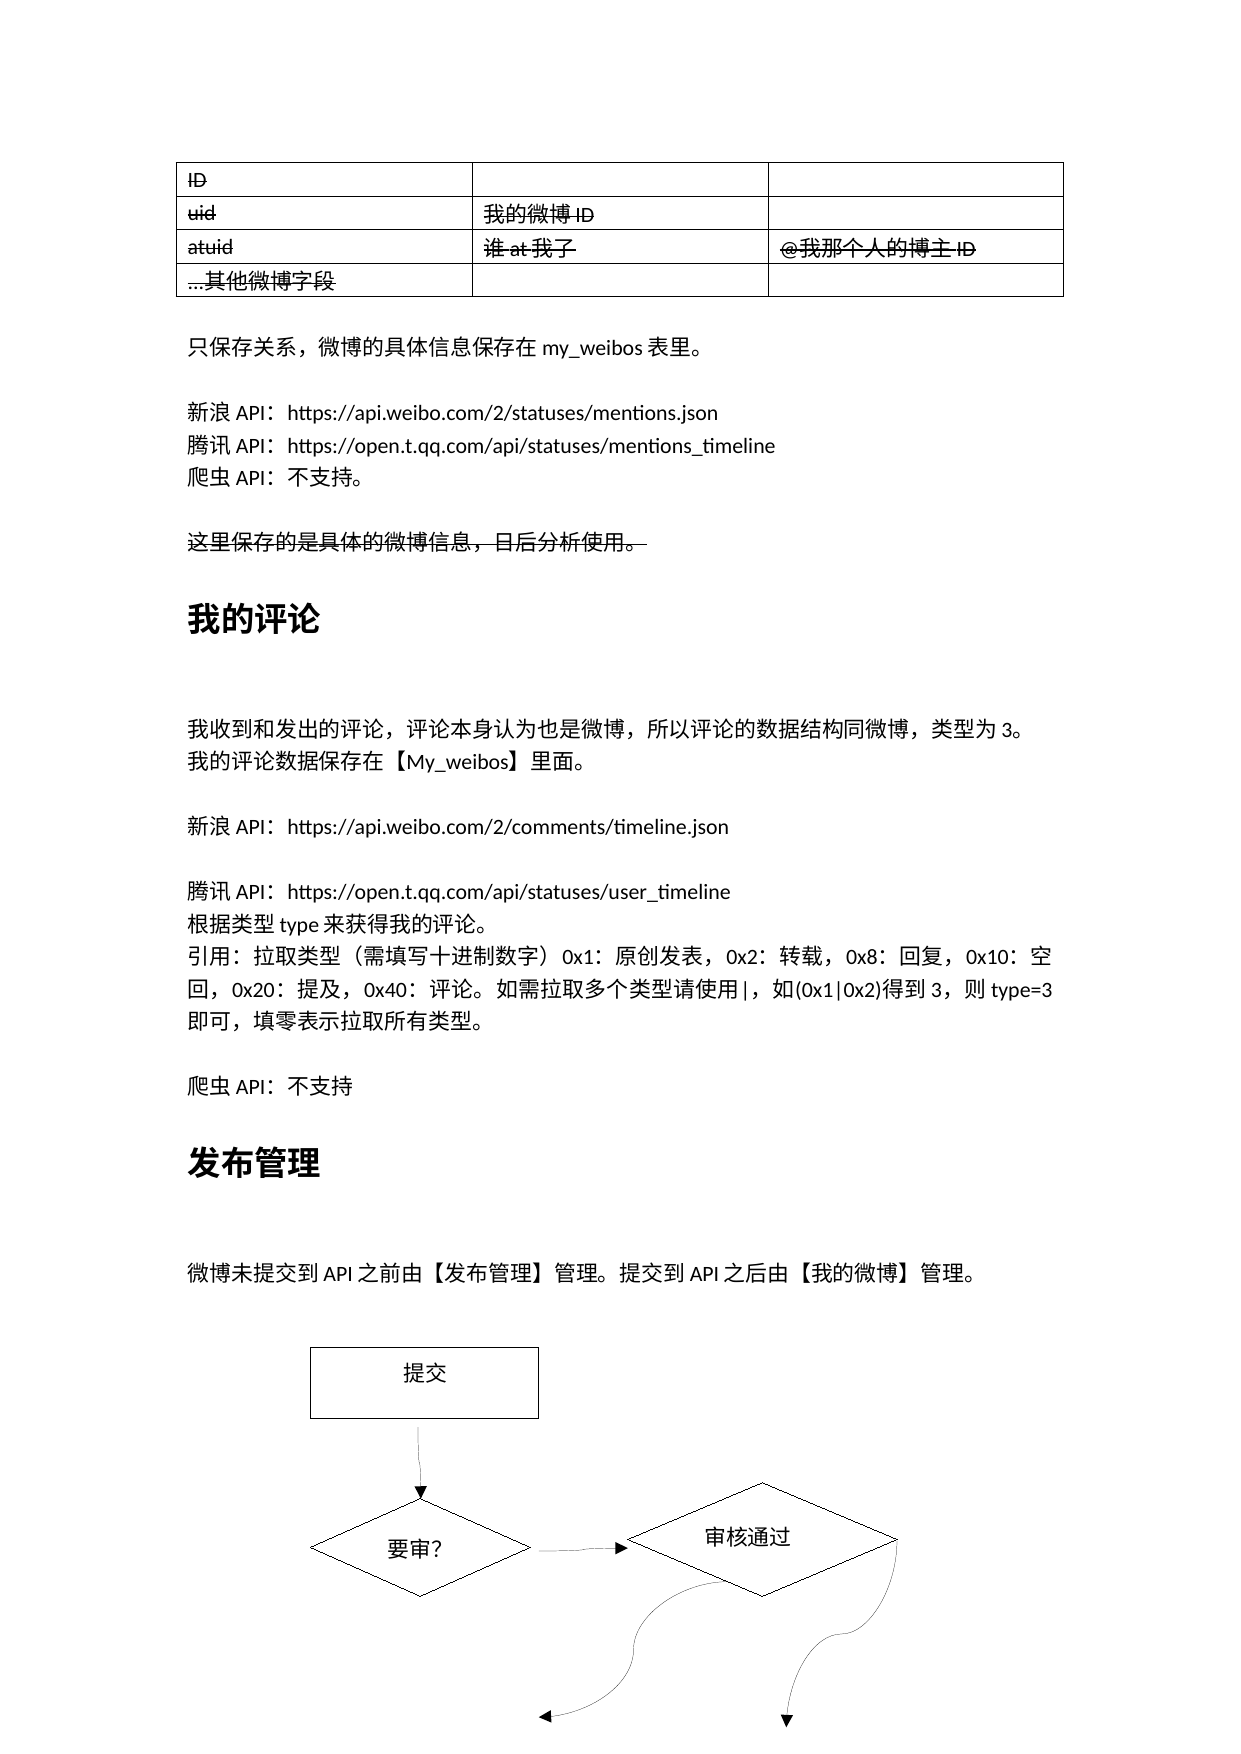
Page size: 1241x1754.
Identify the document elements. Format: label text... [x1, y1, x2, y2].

table_cell 谁at我了 [473, 230, 768, 263]
table_cell @我那个人的博主ID [769, 230, 1063, 263]
subtitle 发布管理 [187, 1128, 1053, 1193]
text 根据类型type来获得我的评论。 [187, 906, 1053, 939]
table_cell [473, 264, 768, 296]
text 微博未提交到API之前由【发布管理】管理。提交到API之后由【我的微博】管理。 [187, 1256, 1053, 1288]
text 新浪API：https://api.weibo.com/2/statuses/mentions.json [187, 395, 1053, 427]
table_cell 我的微博ID [473, 197, 768, 229]
text 这里保存的是具体的微博信息，日后分析使用。 [187, 525, 1053, 557]
table_cell [769, 163, 1063, 196]
table_cell atuid [177, 230, 472, 263]
table_cell [769, 264, 1063, 296]
table_cell [473, 163, 768, 196]
text 只保存关系，微博的具体信息保存在my_weibos表里。 [187, 330, 1053, 362]
table_cell ID [177, 163, 472, 196]
text 我收到和发出的评论，评论本身认为也是微博，所以评论的数据结构同微博，类型为3。 [187, 711, 1053, 744]
table_cell uid [177, 197, 472, 229]
text 爬虫API：不支持 [187, 1069, 1053, 1101]
table_cell [769, 197, 1063, 229]
text 我的评论数据保存在【My_weibos】里面。 [187, 744, 1053, 776]
text 爬虫API：不支持。 [187, 460, 1053, 492]
text 腾讯API：https://open.t.qq.com/api/statuses/user_timeline [187, 874, 1053, 906]
text 腾讯API：https://open.t.qq.com/api/statuses/mentions_timeline [187, 427, 1053, 460]
text 新浪API：https://api.weibo.com/2/comments/timeline.json [187, 809, 1053, 841]
table_cell ...其他微博字段 [177, 264, 472, 296]
subtitle 我的评论 [187, 584, 1053, 649]
text 引用：拉取类型（需填写十进制数字）0x1：原创发表，0x2：转载，0x8：回复，0x10：空回，0x20：提及，0x40：评论。如需拉取多个类型请使用|，如(0x1|0x2)得到3，则type=3即可，填零表示拉取所有类型。 [187, 939, 1053, 1036]
